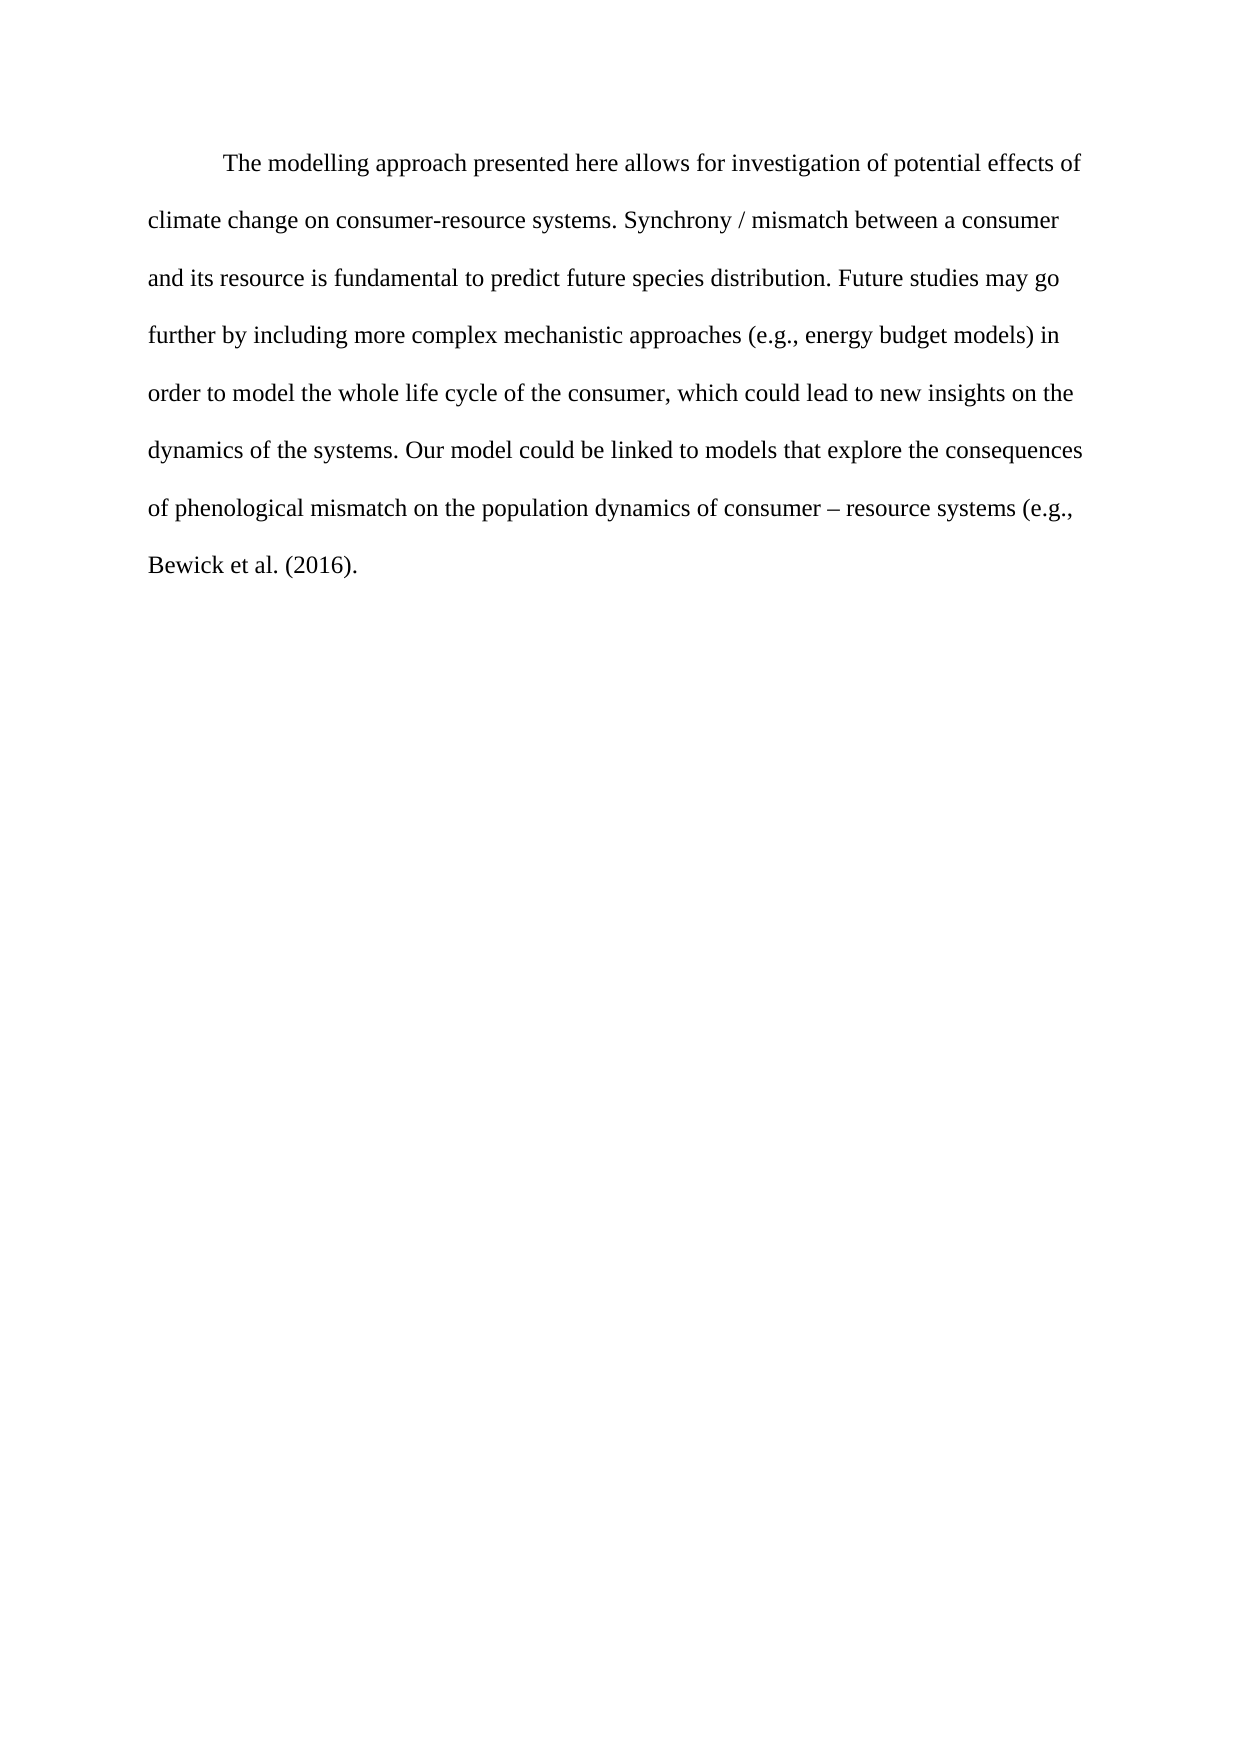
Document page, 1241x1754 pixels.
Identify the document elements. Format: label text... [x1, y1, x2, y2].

text The modelling approach presented here allows for investigation of potential effects of climate change on consumer-resource systems. Synchrony / mismatch between a consumer and its resource is fundamental to predict future species distribution. Future studies may go further by including more complex mechanistic approaches (e.g., energy budget models) in order to model the whole life cycle of the consumer, which could lead to new insights on the dynamics of the systems. Our model could be linked to models that explore the consequences of phenological mismatch on the population dynamics of consumer – resource systems (e.g., Bewick et al. (2016). [148, 148, 1093, 579]
